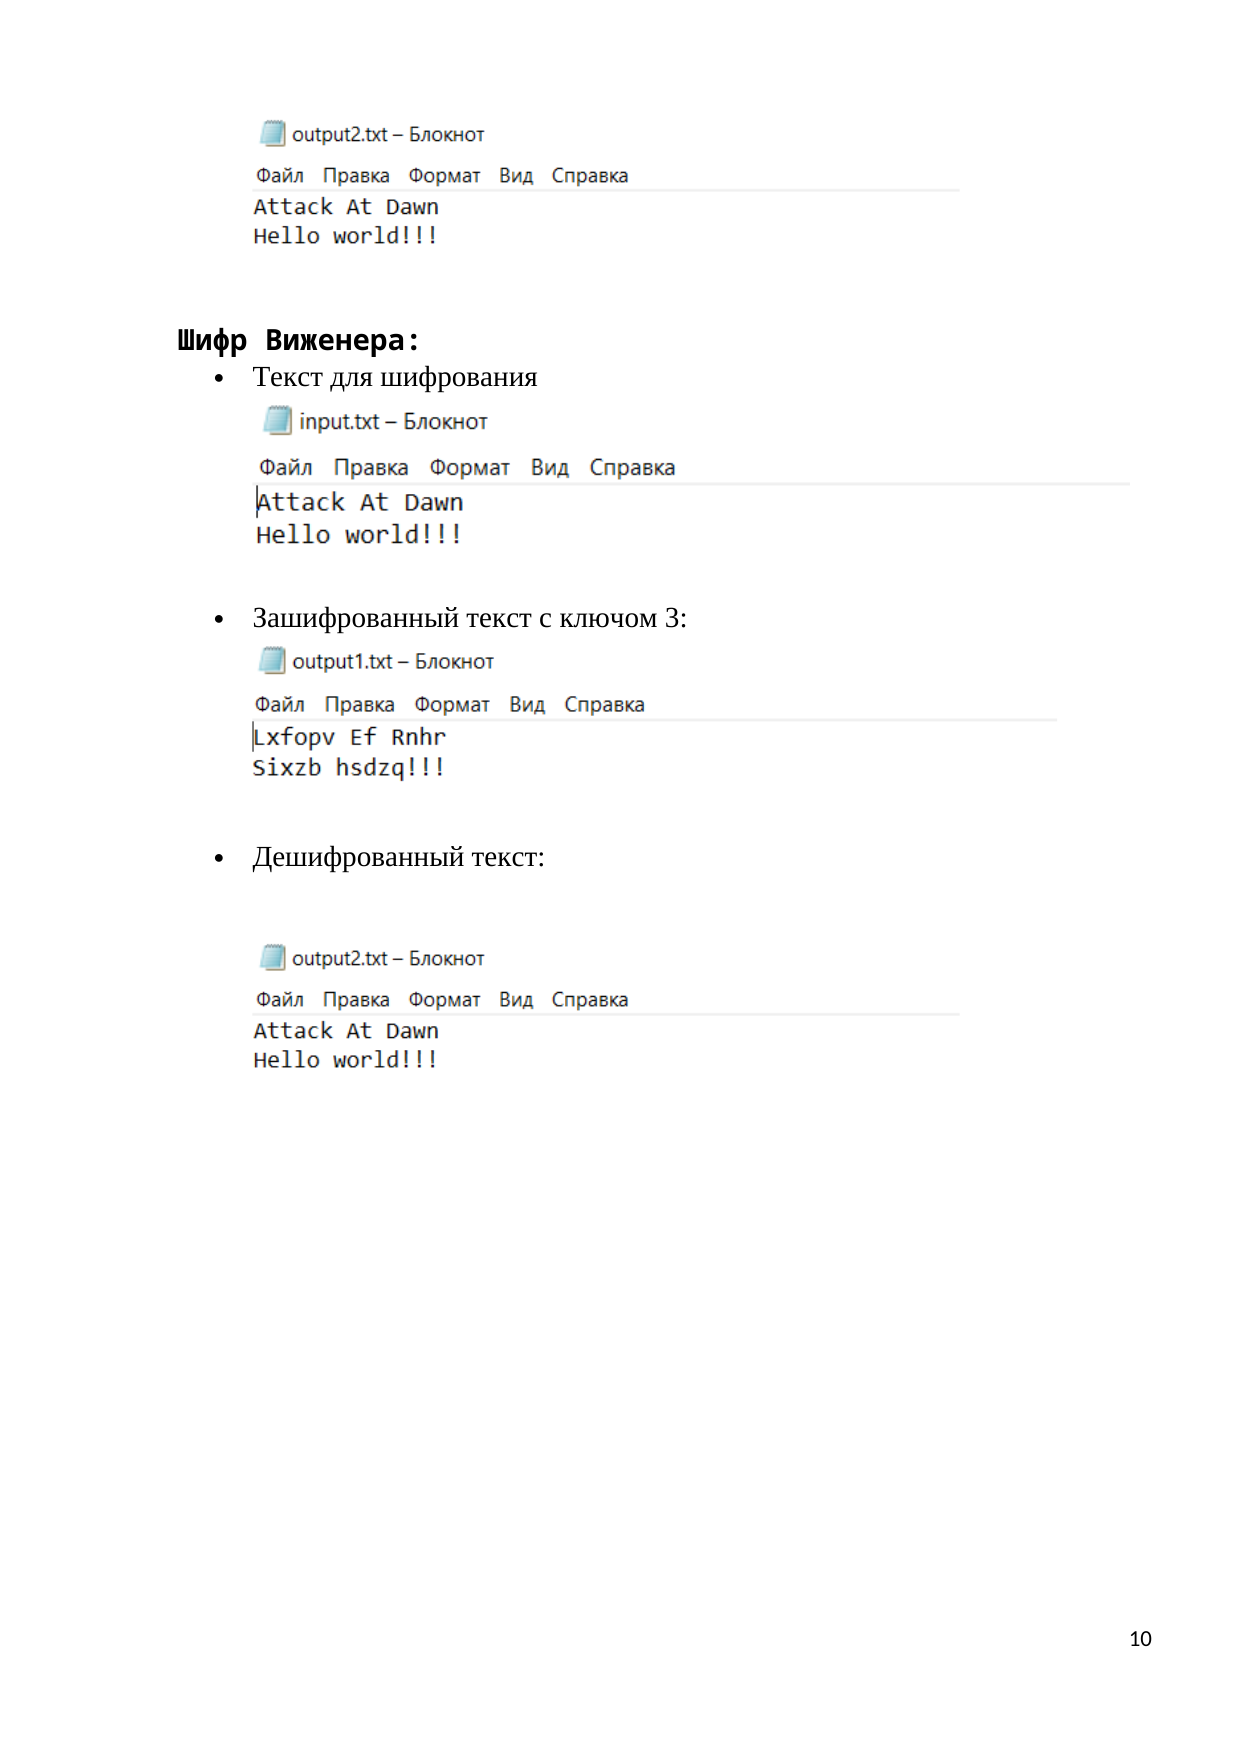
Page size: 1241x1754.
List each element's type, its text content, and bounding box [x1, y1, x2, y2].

list Текст для шифрования [215, 359, 1152, 392]
picture [252, 638, 1058, 836]
list Дешифрованный текст: [215, 839, 1152, 873]
list Зашифрованный текст с ключом 3: [215, 600, 1152, 634]
picture [252, 397, 1130, 597]
picture [252, 118, 960, 295]
text Шифр Виженера: [177, 319, 1152, 359]
picture [252, 942, 960, 1119]
